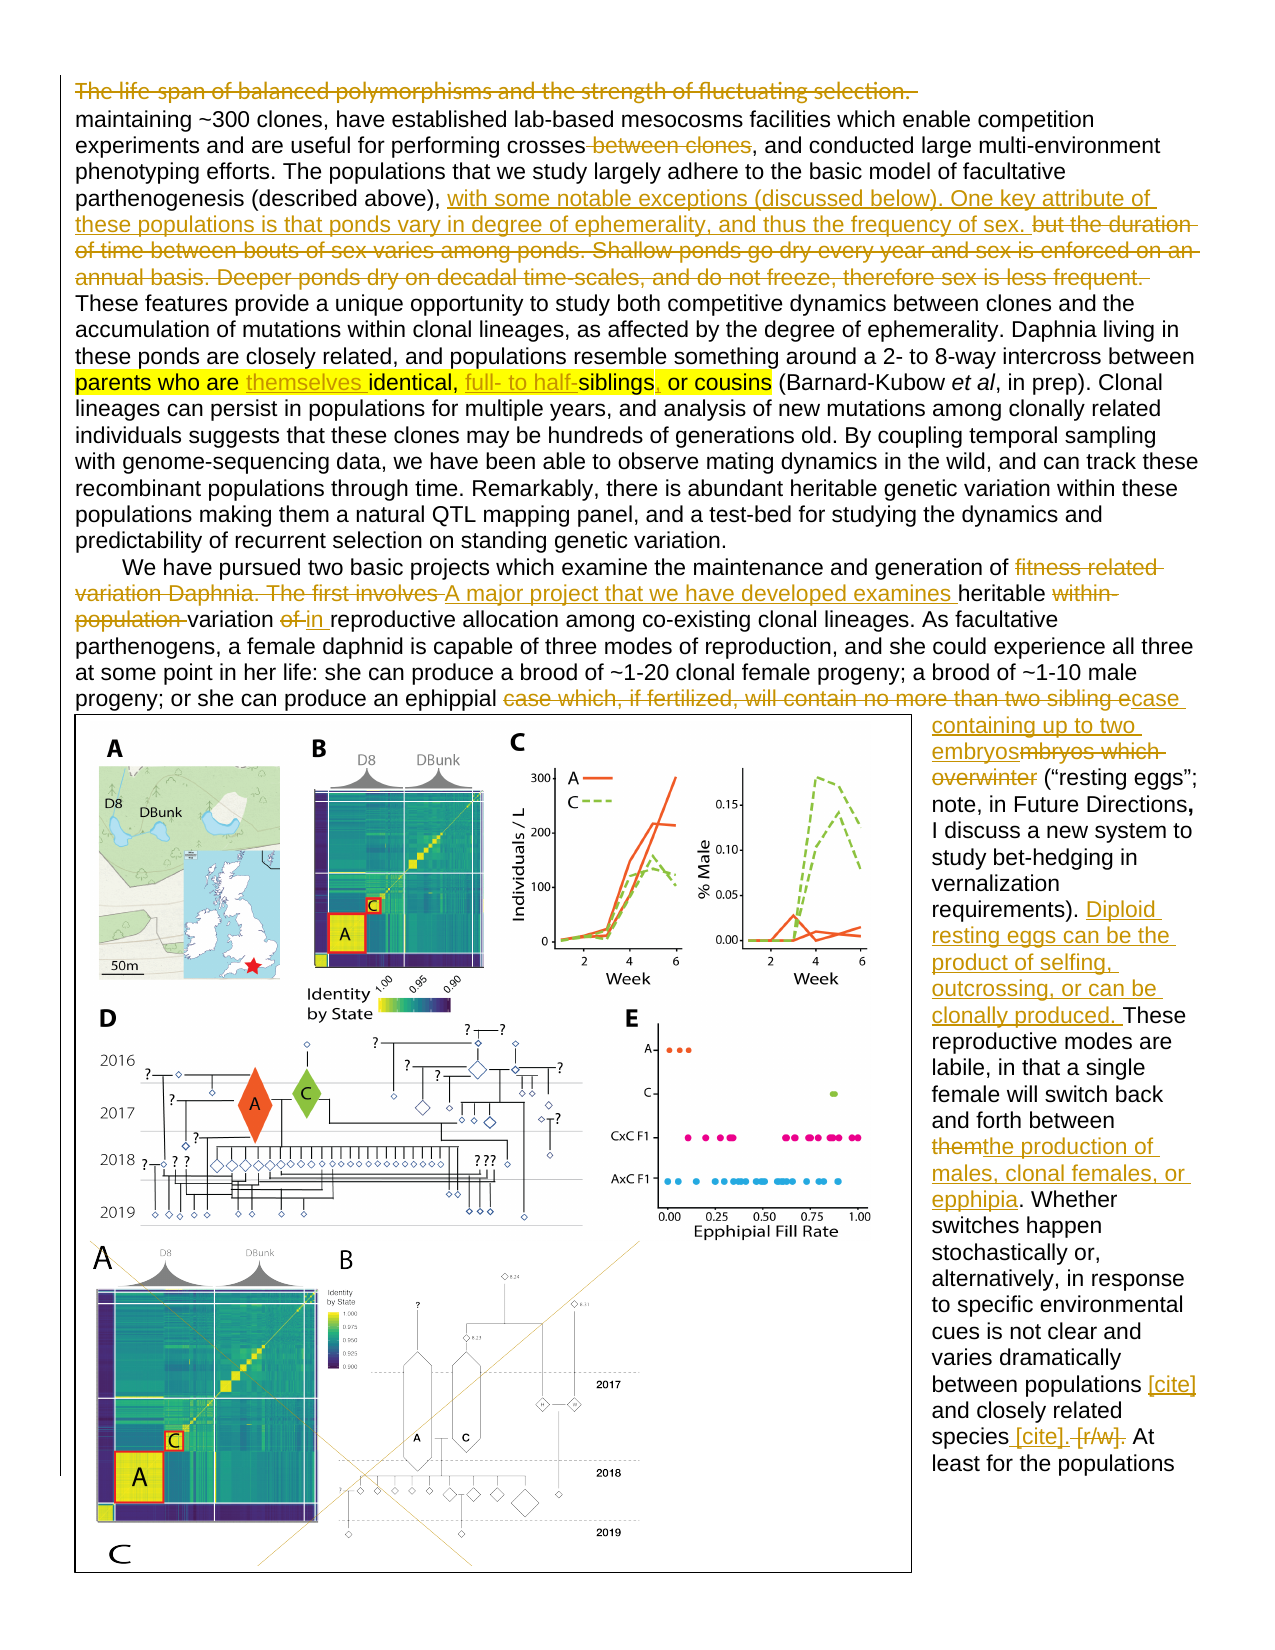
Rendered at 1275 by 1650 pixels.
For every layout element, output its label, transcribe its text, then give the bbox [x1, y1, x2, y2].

picture [90, 721, 871, 1473]
picture [366, 1242, 640, 1566]
picture [259, 1476, 470, 1566]
picture [90, 1242, 363, 1566]
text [75, 106, 1200, 251]
